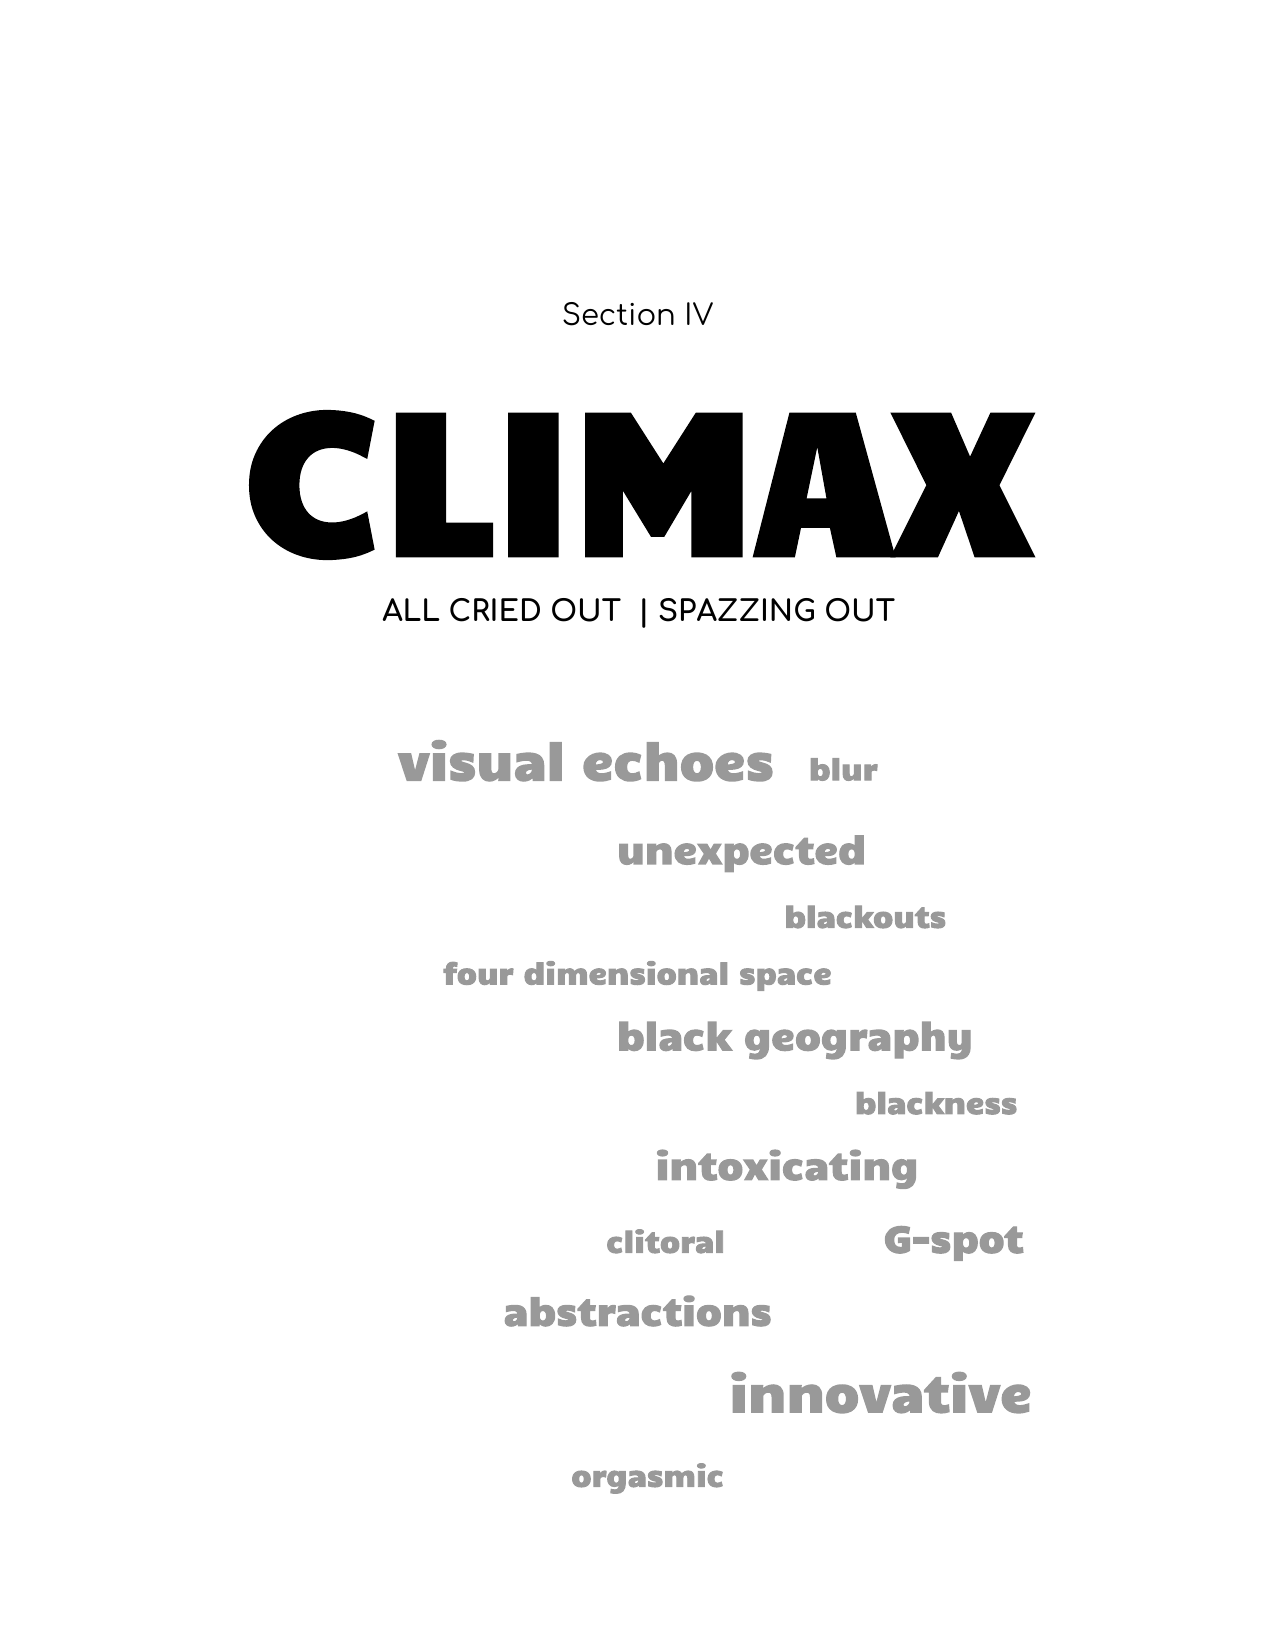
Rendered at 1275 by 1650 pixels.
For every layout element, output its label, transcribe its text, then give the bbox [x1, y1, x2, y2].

text CLIMAX [112, 336, 1164, 596]
text visual echoes blur [112, 726, 1162, 791]
text blackness [112, 1082, 1162, 1120]
text black geography [112, 1009, 1162, 1058]
text clitoral G-spot [112, 1212, 1162, 1261]
text abstractions [112, 1285, 1162, 1333]
text blackouts [112, 896, 1162, 934]
text innovative [112, 1358, 1162, 1423]
text intoxicating [112, 1139, 1162, 1188]
text ALL CRIED OUT | SPAZZING OUT [112, 596, 1164, 628]
text four dimensional space [112, 953, 1162, 991]
text unexpected [112, 823, 1162, 872]
text Section IV [112, 299, 1162, 332]
text orgasmic [112, 1455, 1162, 1493]
